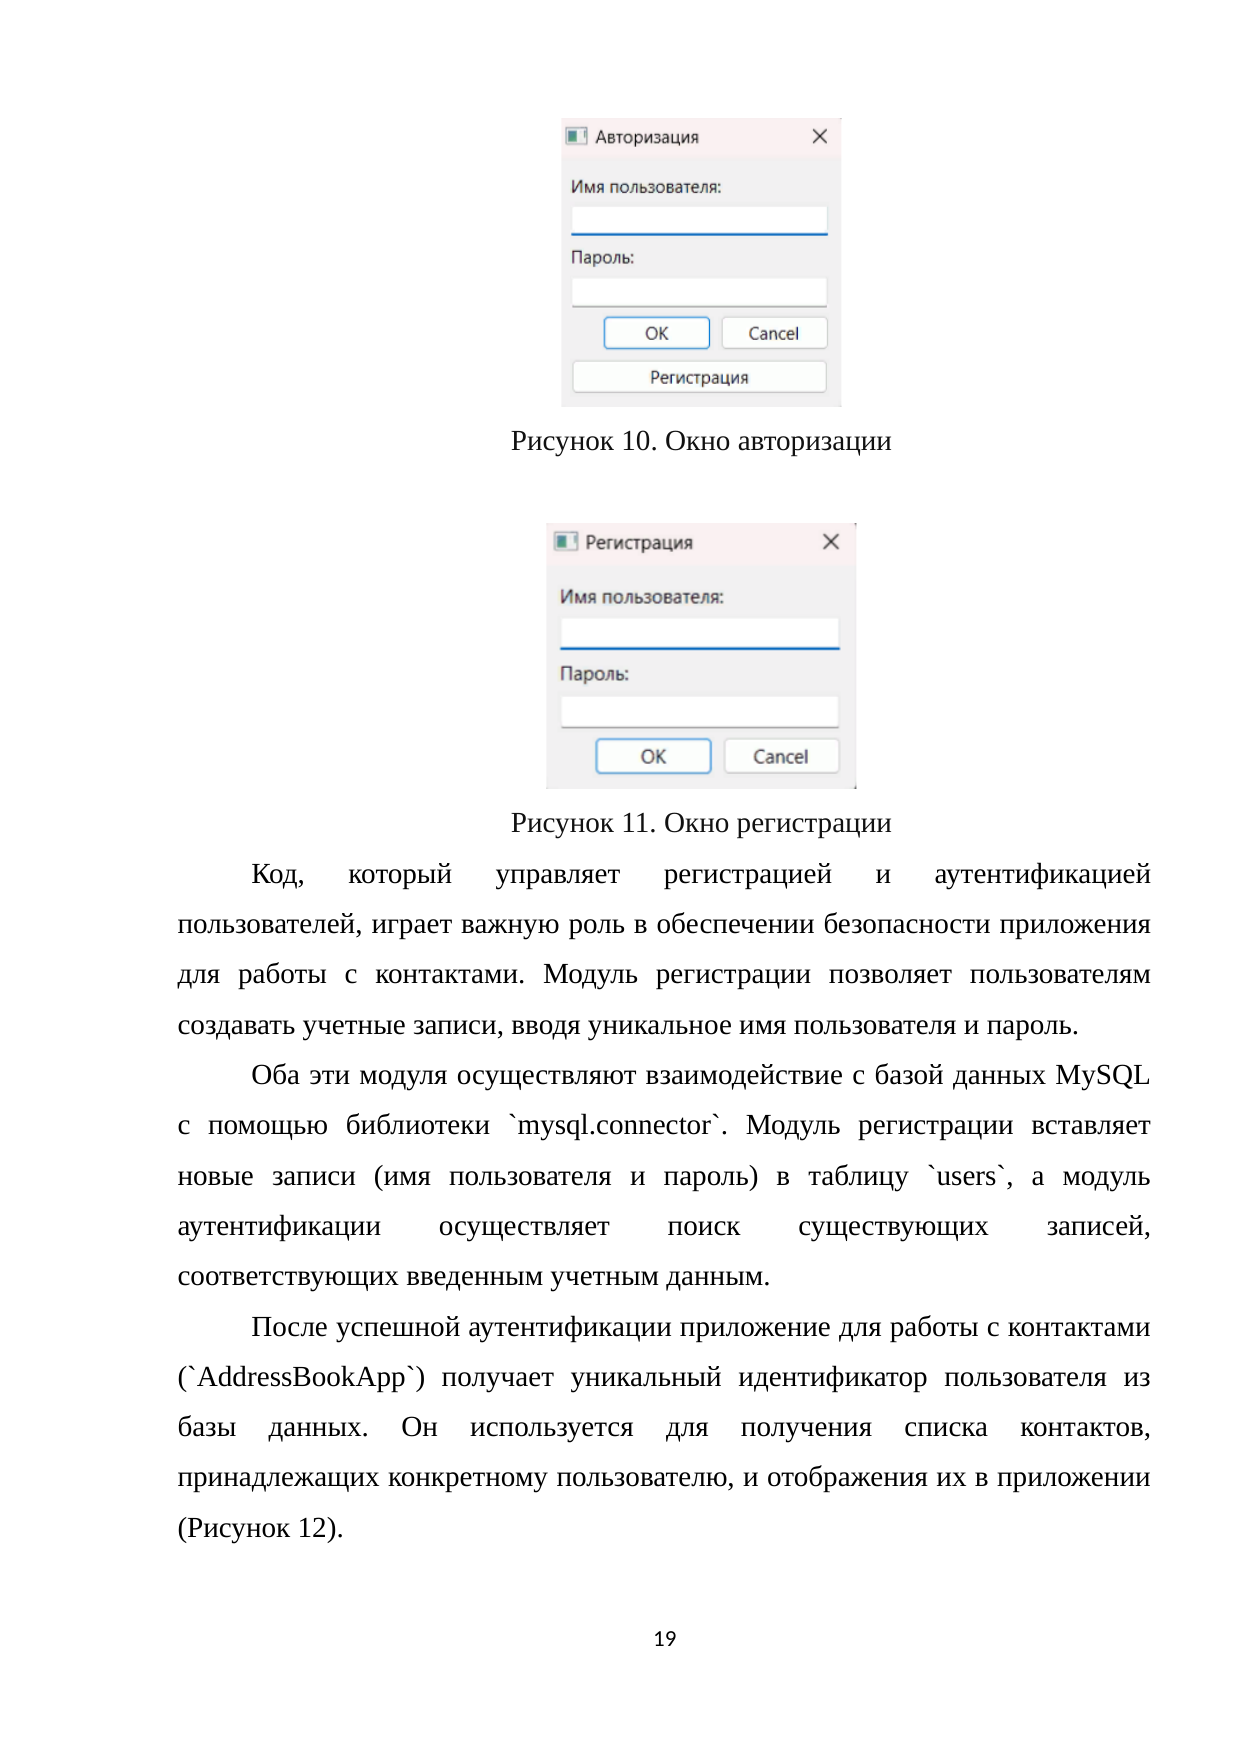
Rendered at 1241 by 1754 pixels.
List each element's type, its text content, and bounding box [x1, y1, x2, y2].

picture [561, 118, 842, 407]
text Рисунок 11. Окно регистрации [177, 806, 1152, 839]
text Оба эти модуля осуществляют взаимодействие с базой данных MySQL с помощью библиотеки `mysql.connector`. Модуль регистрации вставляет новые записи (имя пользователя и пароль) в таблицу `users`, а модуль аутентификации осуществляет поиск существующих записей, соответствующих введенным учетным данным. [177, 1057, 1152, 1292]
text Код, который управляет регистрацией и аутентификацией пользователей, играет важную роль в обеспечении безопасности приложения для работы с контактами. Модуль регистрации позволяет пользователям создавать учетные записи, вводя уникальное имя пользователя и пароль. [177, 856, 1152, 1040]
text Рисунок 10. Окно авторизации [177, 423, 1152, 457]
picture [546, 523, 857, 789]
text После успешной аутентификации приложение для работы с контактами (`AddressBookApp`) получает уникальный идентификатор пользователя из базы данных. Он используется для получения списка контактов, принадлежащих конкретному пользователю, и отображения их в приложении (Рисунок 12). [177, 1309, 1152, 1543]
